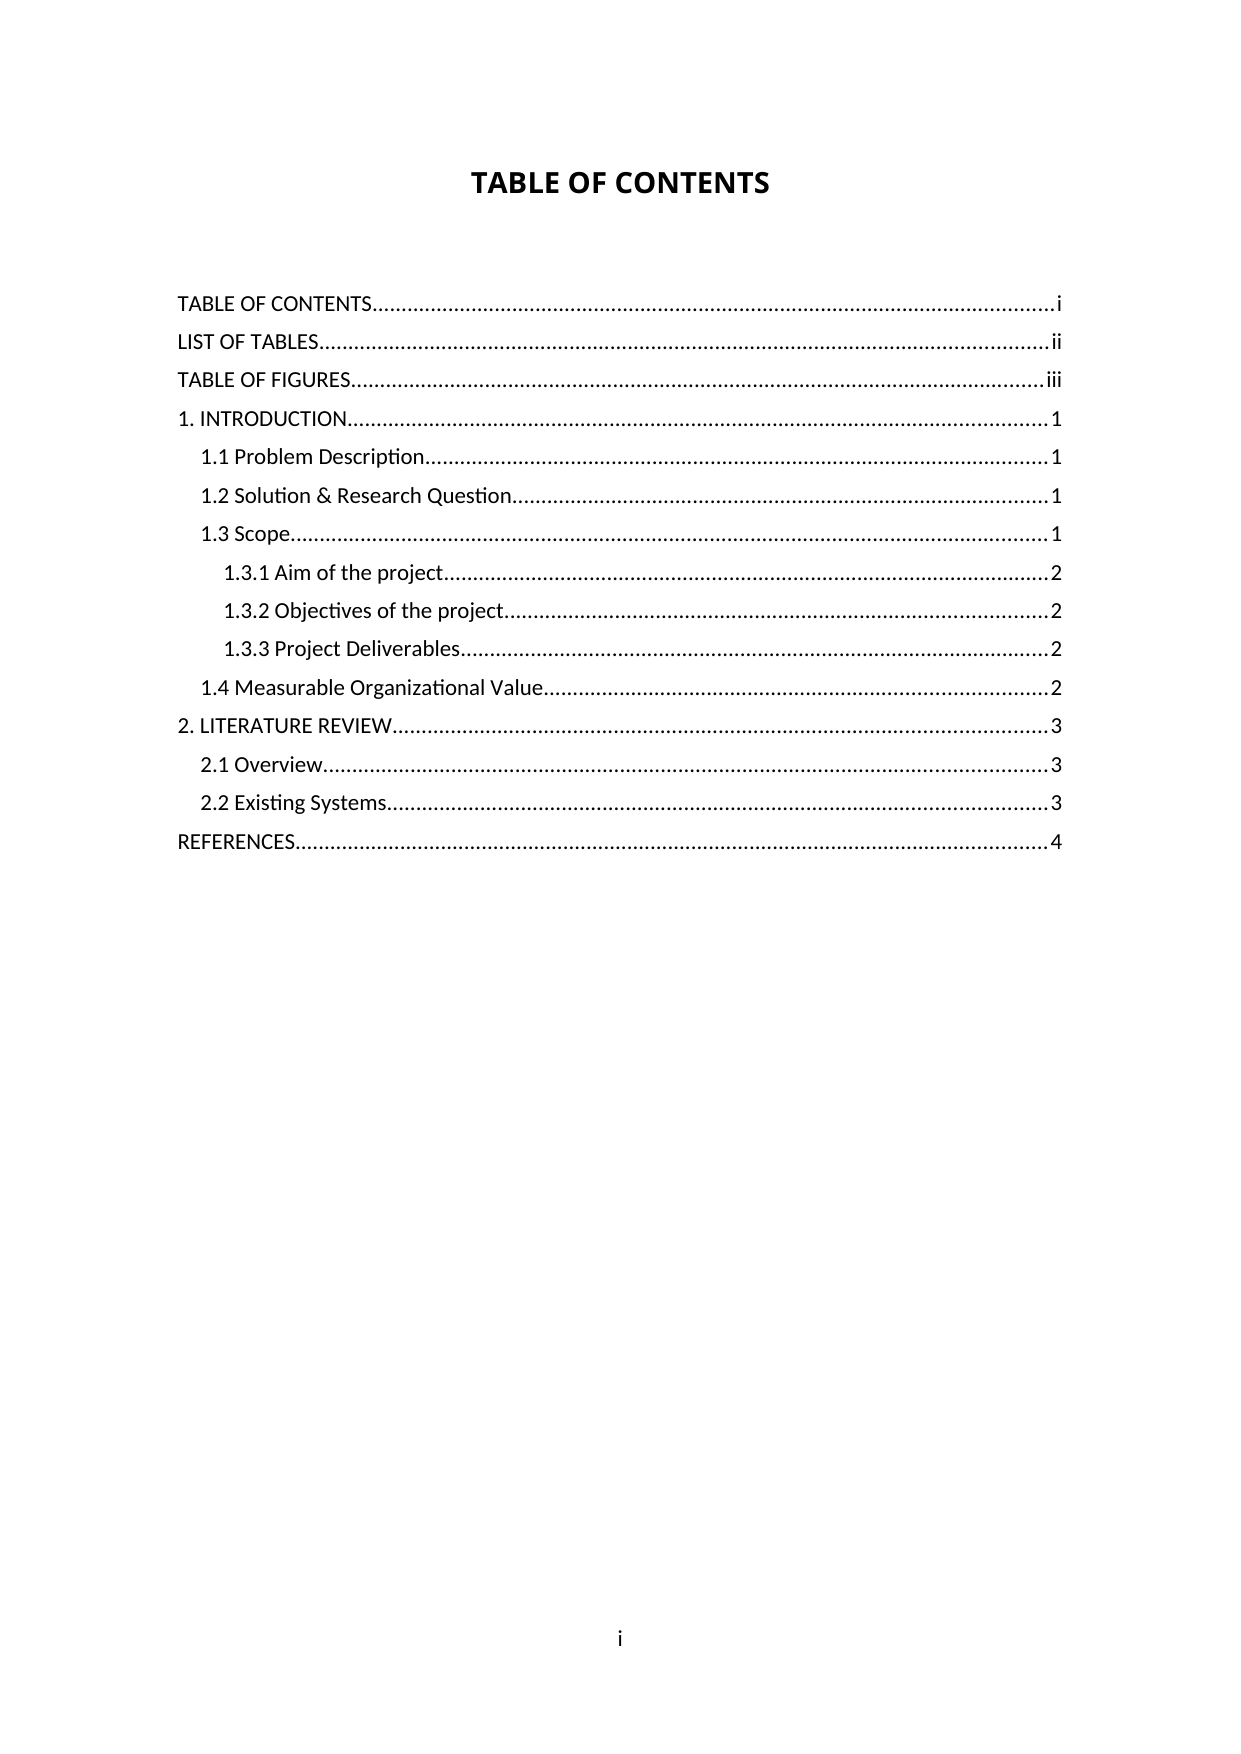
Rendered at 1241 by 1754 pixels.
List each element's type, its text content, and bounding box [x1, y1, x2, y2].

subtitle TABLE OF CONTENTS [177, 162, 1063, 202]
